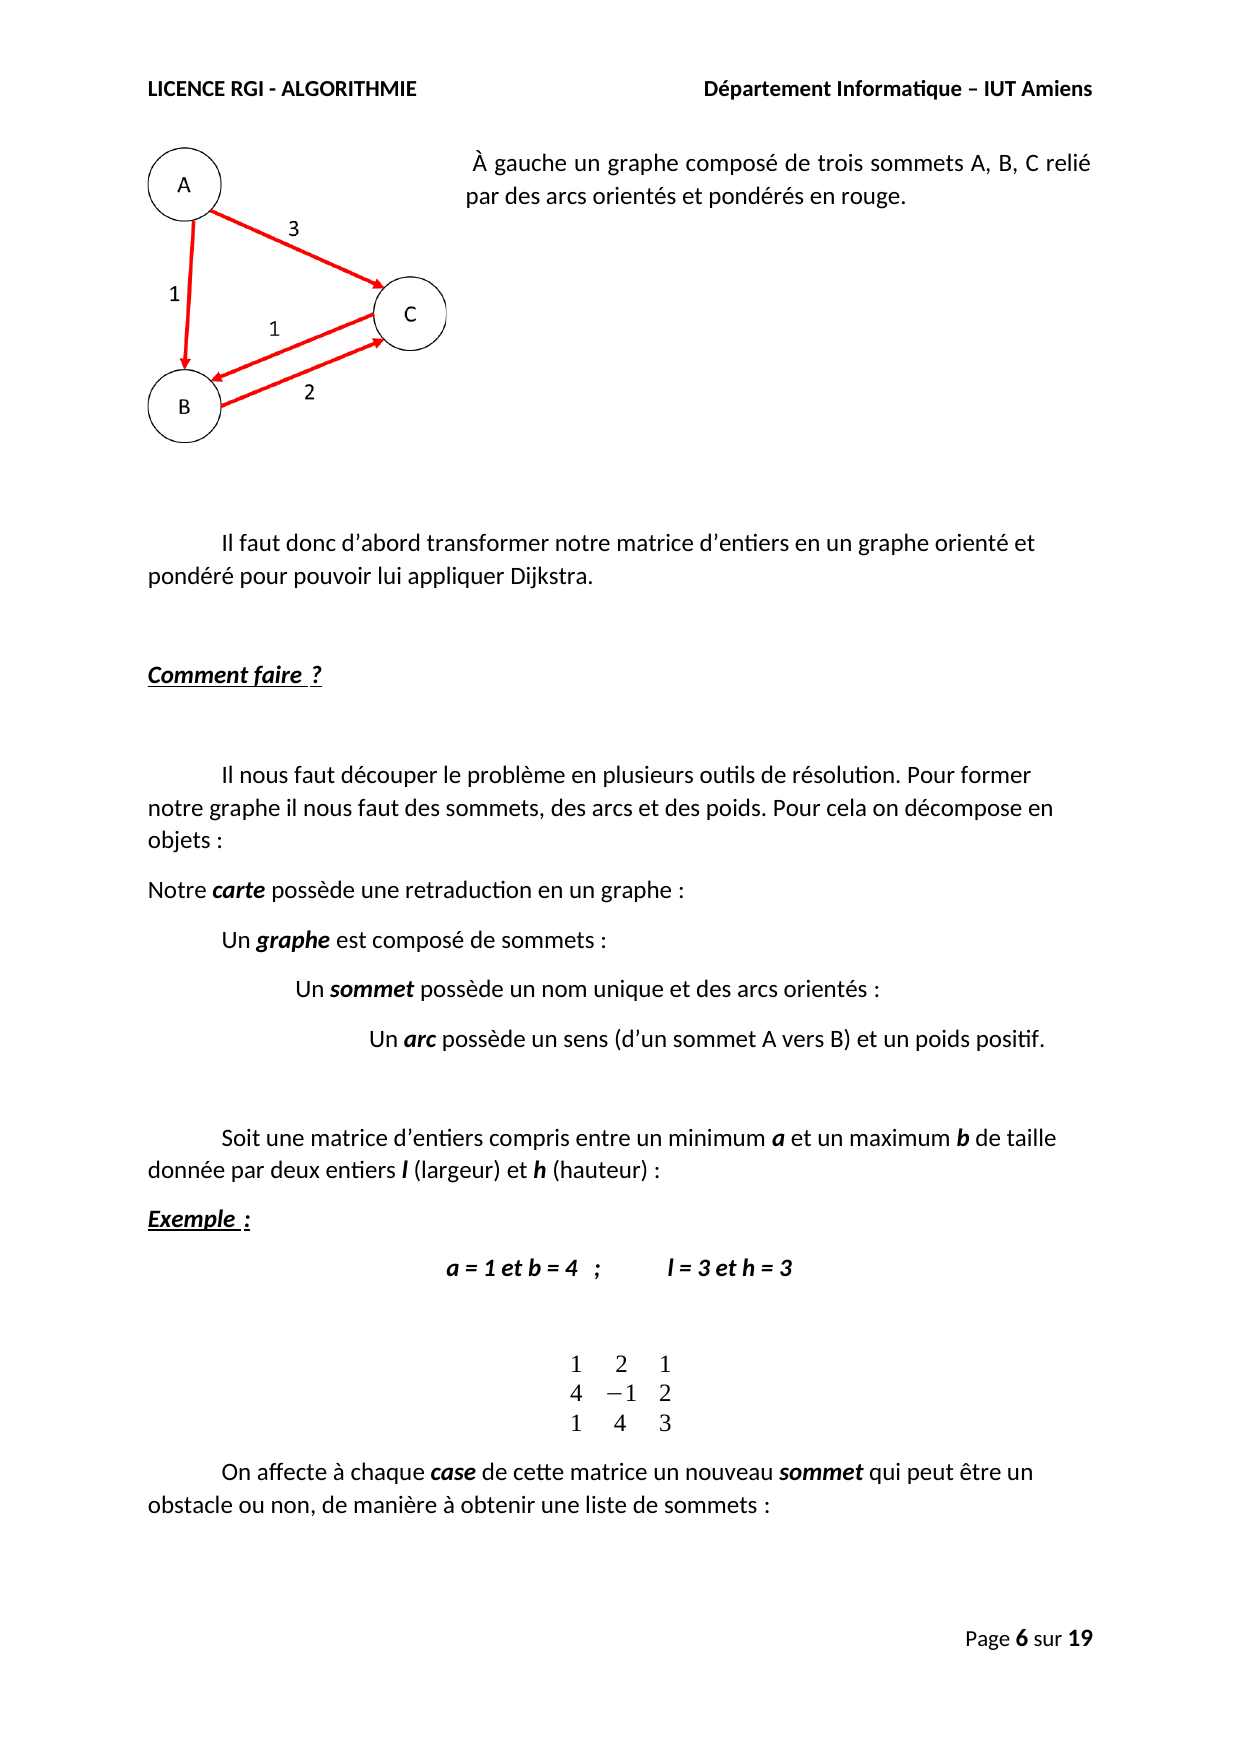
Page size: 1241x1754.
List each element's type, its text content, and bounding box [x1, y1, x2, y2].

text On affecte à chaque case de cette matrice un nouveau sommet qui peut être un obstacle ou non, de manière à obtenir une liste de sommets : [148, 1456, 1093, 1519]
text Comment faire ? [148, 660, 1093, 690]
text Il nous faut découper le problème en plusieurs outils de résolution. Pour former notre graphe il nous faut des sommets, des arcs et des poids. Pour cela on décompose en objets : [148, 759, 1093, 855]
text Un arc possède un sens (d’un sommet A vers B) et un poids positif. [148, 1023, 1093, 1053]
text À gauche un graphe composé de trois sommets A, B, C relié par des arcs orientés et pondérés en rouge. [447, 148, 1093, 211]
picture [147, 147, 447, 443]
text a = 1 et b = 4 ; l = 3 et h = 3 [148, 1252, 1093, 1283]
text Exemple : [148, 1203, 1093, 1234]
text Un sommet possède un nom unique et des arcs orientés : [148, 973, 1093, 1004]
text Notre carte possède une retraduction en un graphe : [148, 874, 1093, 905]
text Il faut donc d’abord transformer notre matrice d’entiers en un graphe orienté et pondéré pour pouvoir lui appliquer Dijkstra. [148, 528, 1093, 591]
text Soit une matrice d’entiers compris entre un minimum a et un maximum b de taille donnée par deux entiers l (largeur) et h (hauteur) : [148, 1122, 1093, 1185]
text Un graphe est composé de sommets : [148, 924, 1093, 954]
